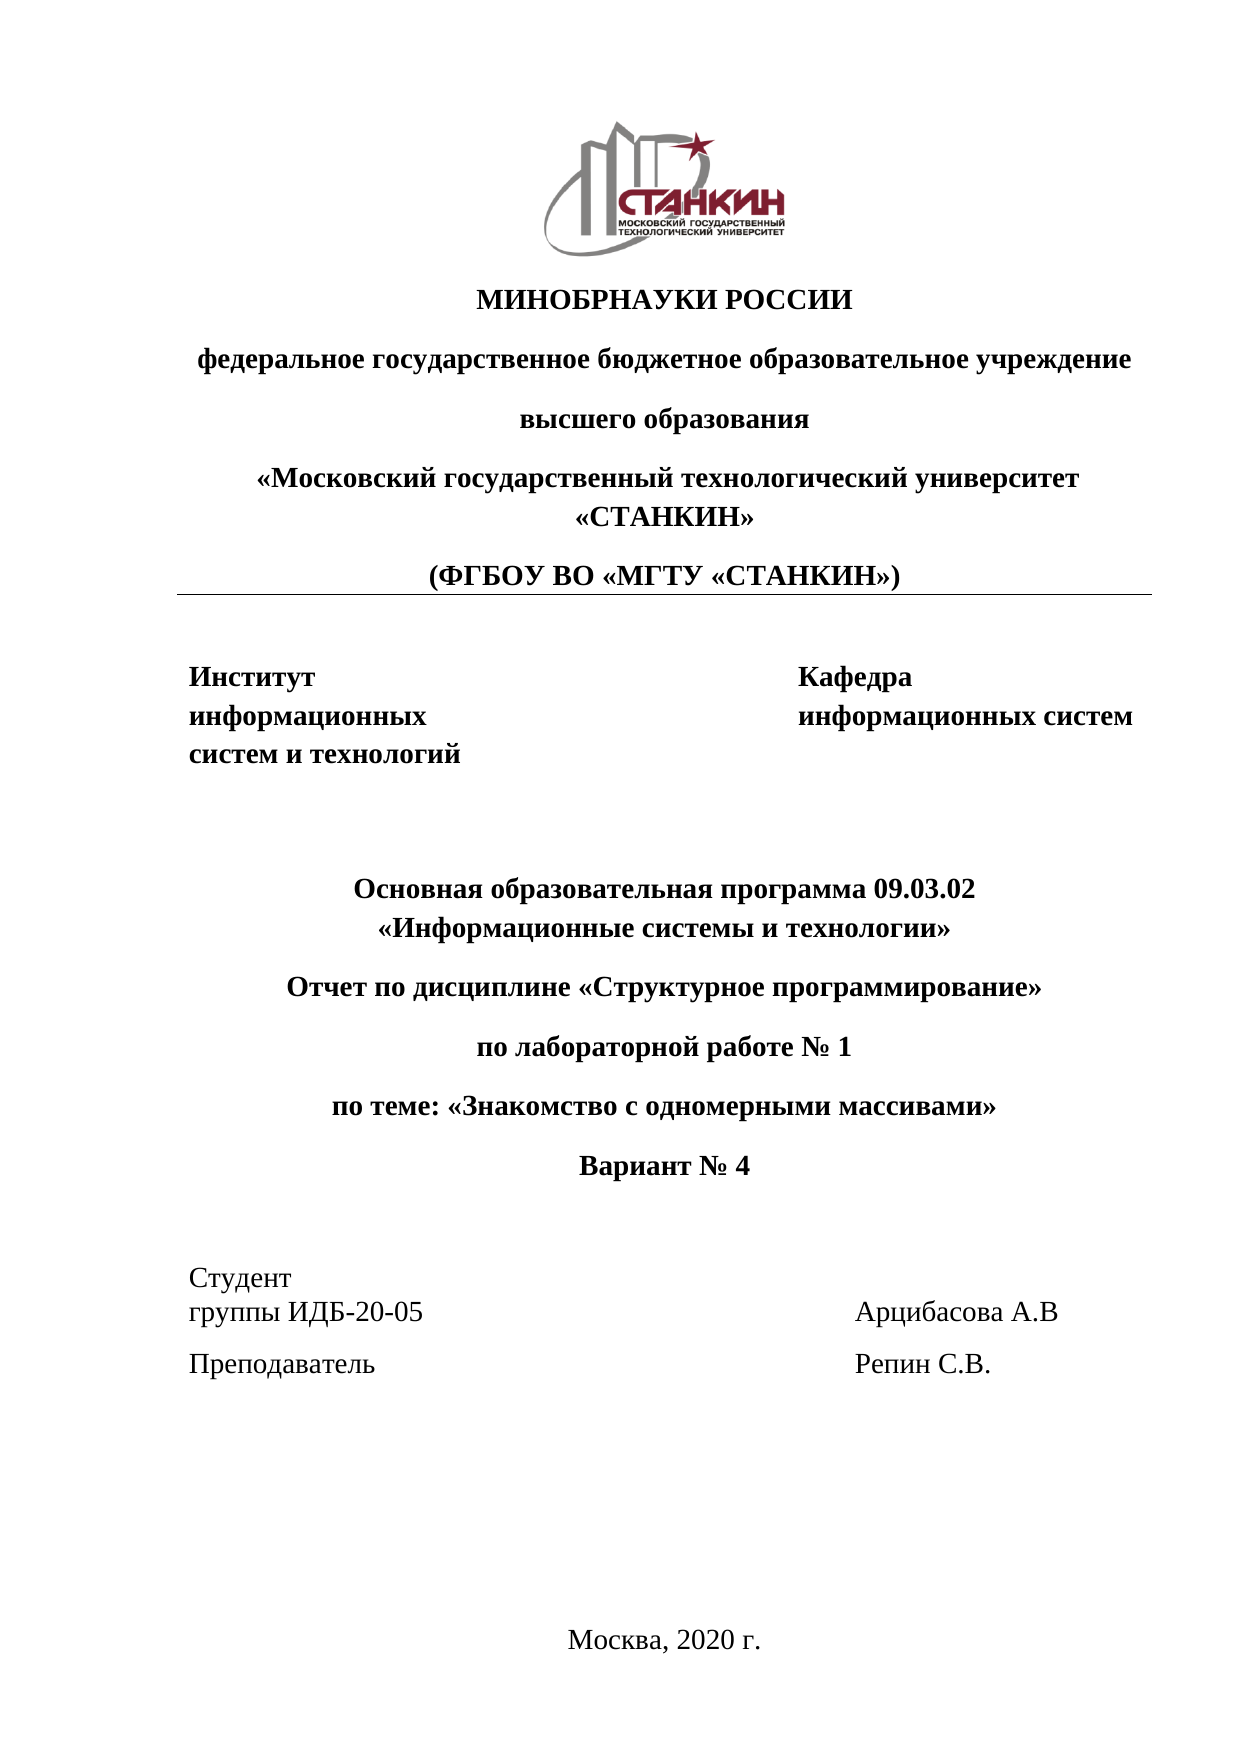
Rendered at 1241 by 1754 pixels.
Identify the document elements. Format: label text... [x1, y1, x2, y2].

table_cell Репин С.В. [843, 1346, 1152, 1379]
text МИНОБРНАУКИ РОССИИ [177, 282, 1152, 316]
table_header Кафедра информационных систем [660, 659, 1152, 774]
picture [542, 118, 787, 258]
text Вариант № 4 [177, 1148, 1152, 1181]
table_cell Преподаватель [177, 1346, 843, 1379]
text Основная образовательная программа 09.03.02 «Информационные системы и технологии» [177, 872, 1152, 944]
text по лабораторной работе № 1 [177, 1029, 1152, 1062]
text федеральное государственное бюджетное образовательное учреждение [177, 342, 1152, 375]
table_header Арцибасова А.В [843, 1260, 1152, 1346]
text по теме: «Знакомство с одномерными массивами» [177, 1088, 1152, 1122]
text Отчет по дисциплине «Структурное программирование» [177, 969, 1152, 1003]
text (ФГБОУ ВО «МГТУ «СТАНКИН») [177, 558, 1152, 594]
table_header Студент группы ИДБ-20-05 [177, 1260, 843, 1346]
text «Московский государственный технологический университет «СТАНКИН» [177, 460, 1152, 532]
table_header Институт информационных систем и технологий [177, 659, 660, 774]
text высшего образования [177, 401, 1152, 434]
